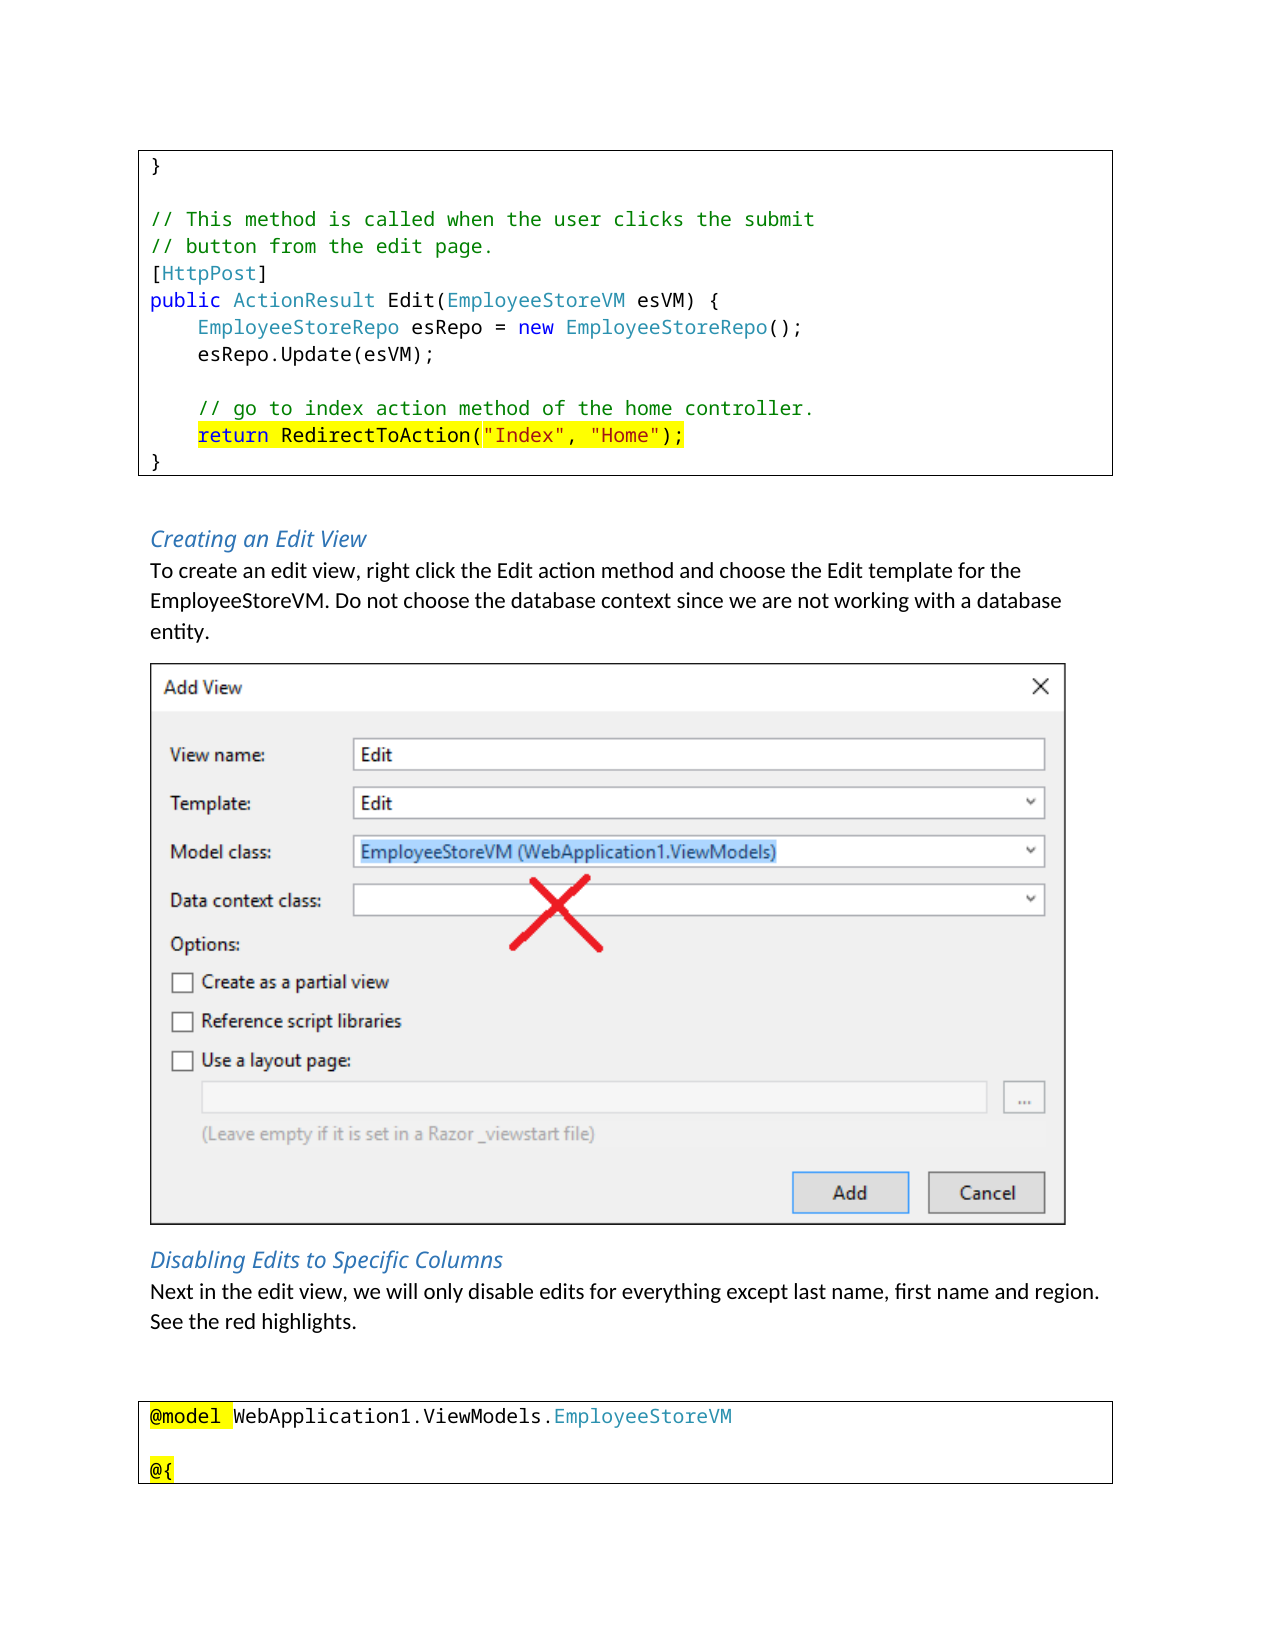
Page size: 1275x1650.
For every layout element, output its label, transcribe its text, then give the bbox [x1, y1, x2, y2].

text Next in the edit view, we will only disable edits for everything except last name, first name and region. See the red highlights. [150, 1277, 1125, 1336]
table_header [139, 151, 1112, 475]
picture [150, 663, 1066, 1225]
text To create an edit view, right click the Edit action method and choose the Edit template for the EmployeeStoreVM. Do not choose the database context since we are not working with a database entity. [150, 556, 1125, 645]
subtitle Creating an Edit View [150, 523, 1125, 554]
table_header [139, 1402, 1112, 1483]
subtitle Disabling Edits to Specific Columns [150, 1243, 1125, 1275]
